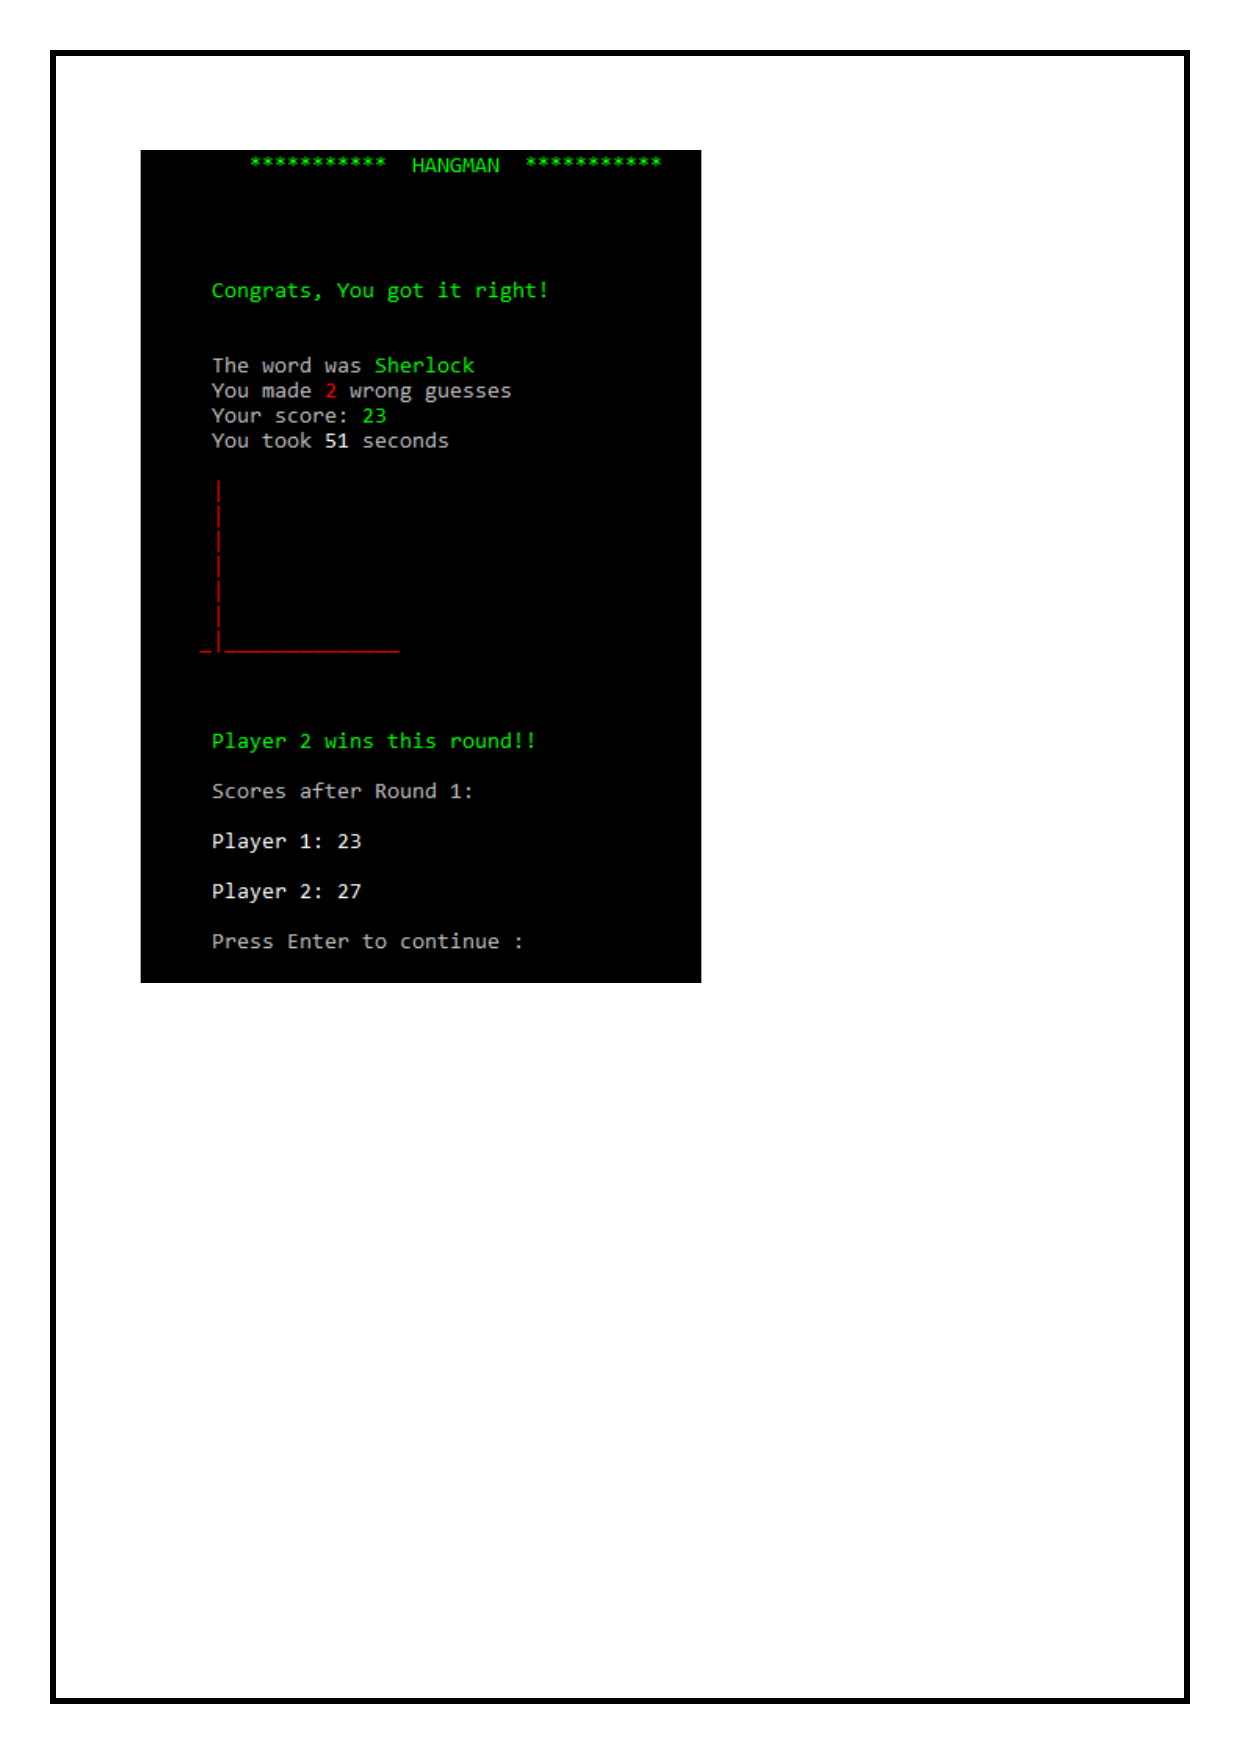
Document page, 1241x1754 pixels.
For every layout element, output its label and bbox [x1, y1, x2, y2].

picture [140, 150, 702, 983]
